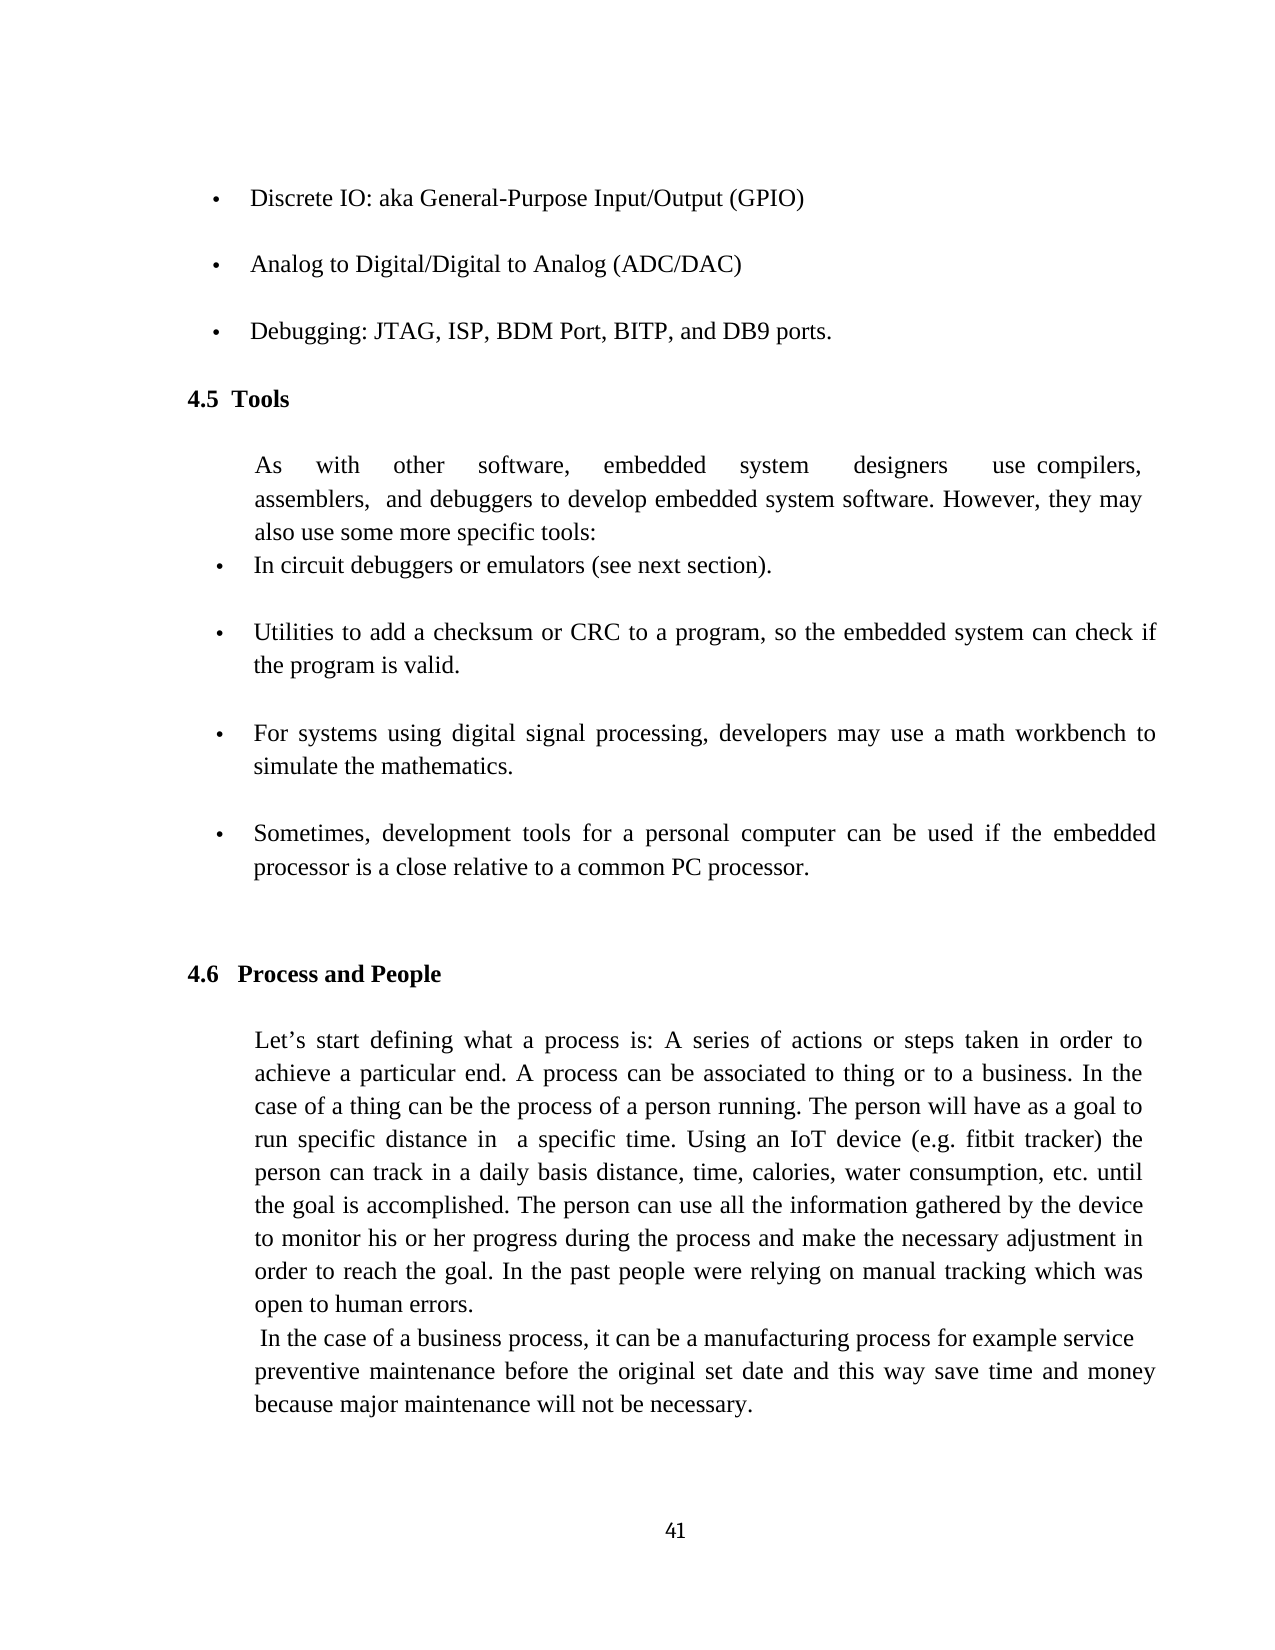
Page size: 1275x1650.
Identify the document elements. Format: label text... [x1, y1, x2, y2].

list In circuit debuggers or emulators (see next section). [216, 550, 1157, 579]
text As with other software, embedded system designers use compilers, assemblers, and debuggers to develop embedded system software. However, they may also use some more specific tools: [254, 451, 1144, 545]
list Sometimes, development tools for a personal computer can be used if the embedded processor is a close relative to a common PC processor. [216, 818, 1157, 880]
text Let’s start defining what a process is: A series of actions or steps taken in order to achieve a particular end. A process can be associated to thing or to a business. In the case of a thing can be the process of a person running. The person will have as a goal to run specific distance in a specific time. Using an IoT device (e.g. fitbit tracker) the person can track in a daily basis distance, time, calories, water consumption, etc. until the goal is accomplished. The person can use all the information gathered by the device to monitor his or her progress during the process and make the necessary adjustment in order to reach the goal. In the past people were relying on manual tracking which was open to human errors. [254, 1025, 1144, 1318]
list For systems using digital signal processing, developers may use a math workbench to simulate the mathematics. [216, 718, 1157, 780]
list Utilities to add a checksum or CRC to a program, so the embedded system can check if the program is valid. [216, 617, 1157, 678]
text In the case of a business process, it can be a manufacturing process for example service [253, 1323, 1162, 1352]
list Analog to Digital/Digital to Analog (ADC/DAC) [212, 249, 1157, 278]
list Discrete IO: aka General-Purpose Input/Output (GPIO) [212, 183, 1157, 212]
subtitle 4.6 Process and People [187, 959, 1162, 988]
subtitle 4.5 Tools [187, 384, 1162, 413]
list Debugging: JTAG, ISP, BDM Port, BITP, and DB9 ports. [212, 316, 1157, 345]
text preventive maintenance before the original set date and this way save time and money because major maintenance will not be necessary. [254, 1356, 1157, 1418]
